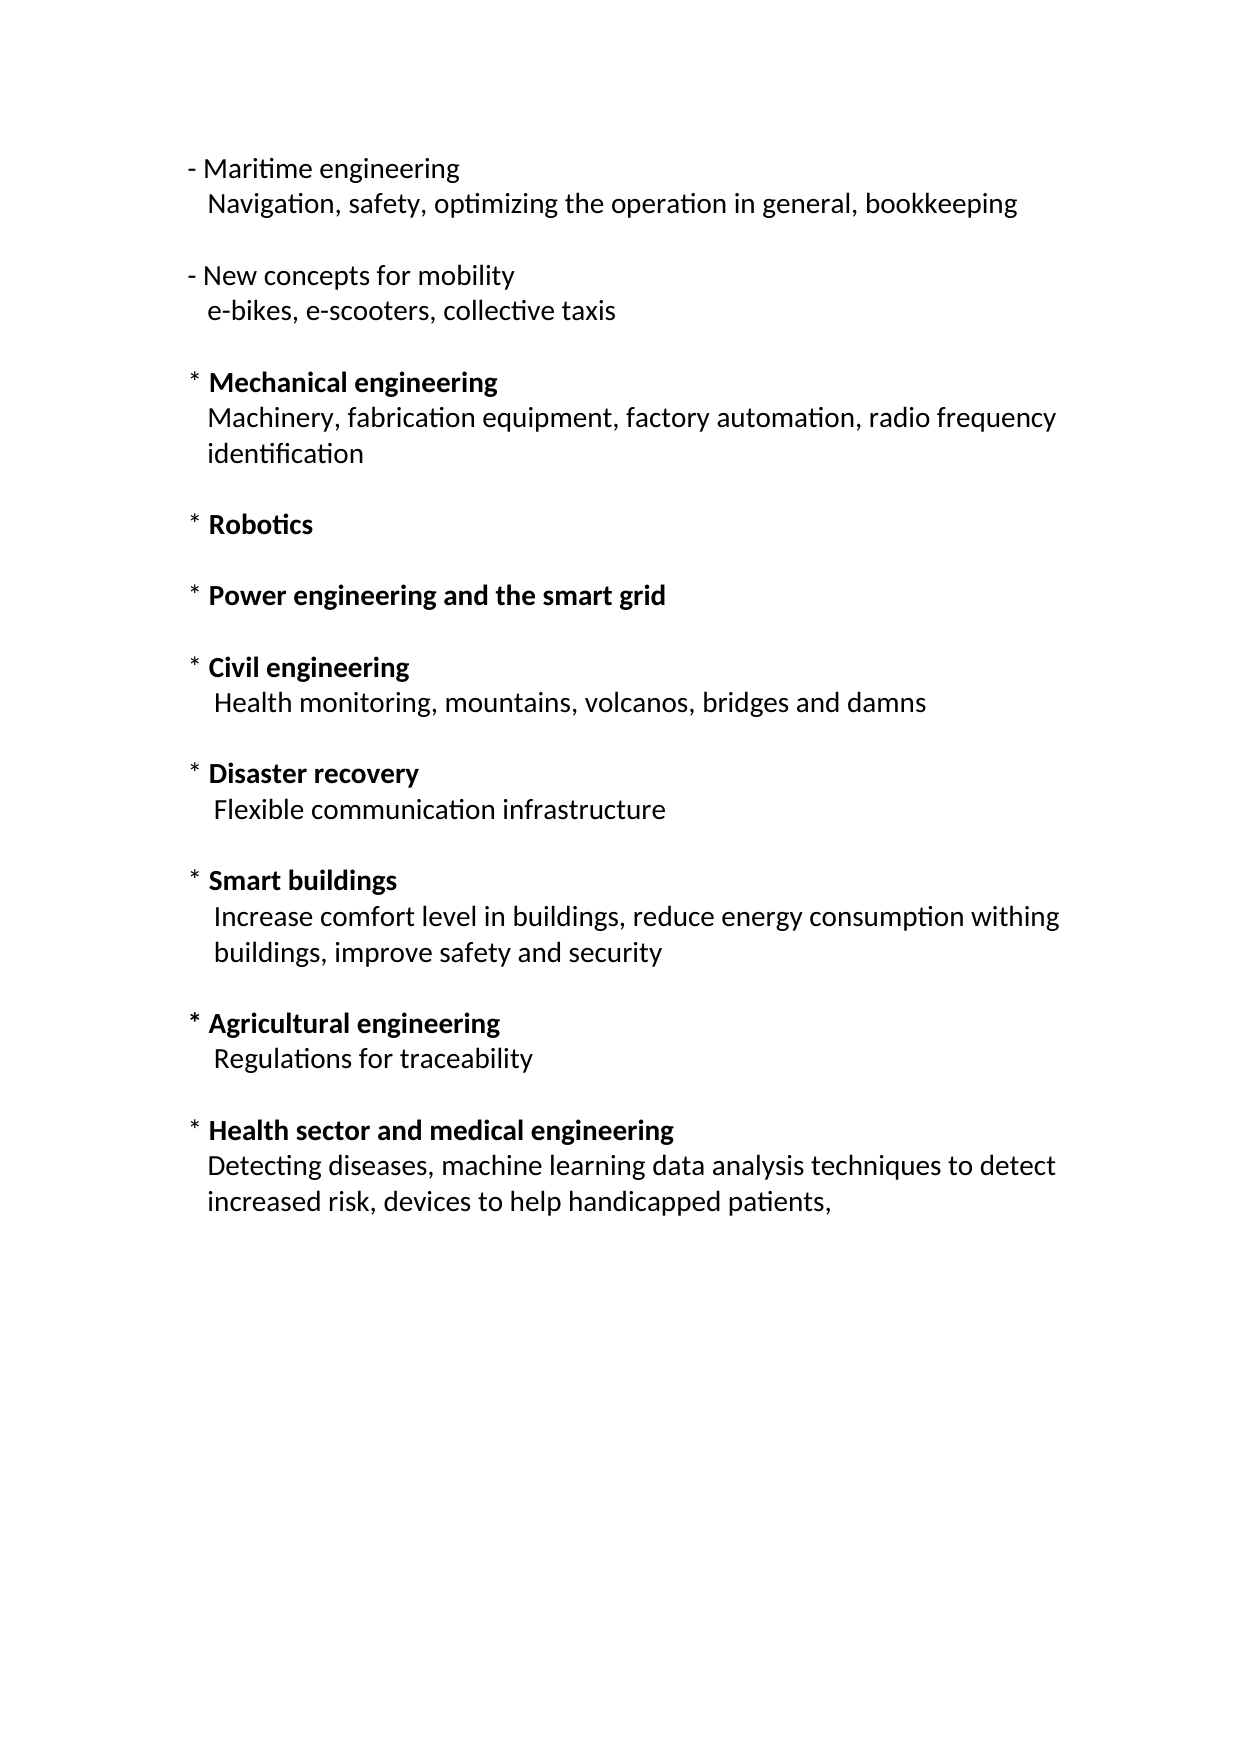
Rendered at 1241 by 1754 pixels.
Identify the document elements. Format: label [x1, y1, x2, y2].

list [150, 150, 1090, 1321]
